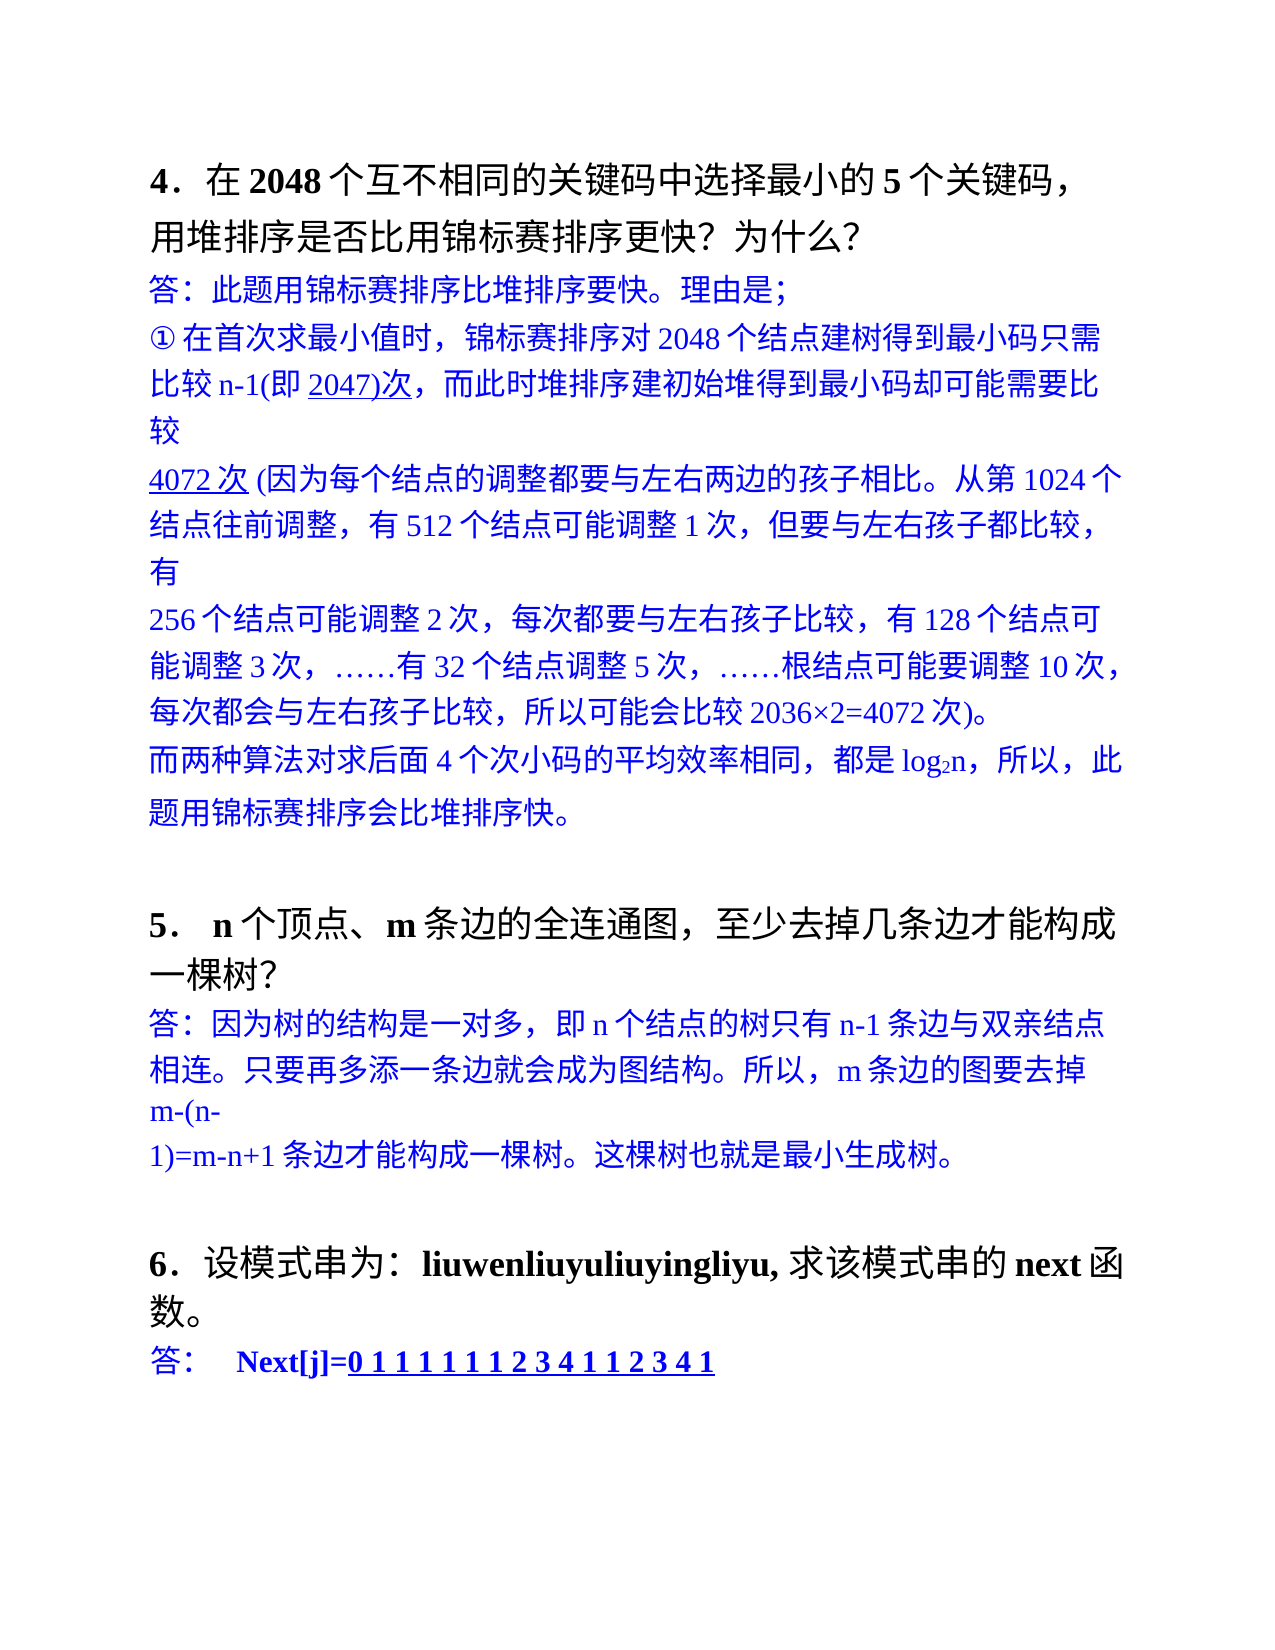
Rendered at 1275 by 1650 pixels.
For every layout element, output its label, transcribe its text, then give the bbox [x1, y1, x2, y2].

text 答： Next[j]=0 1 1 1 1 1 1 2 3 4 1 1 2 3 4 1 [150, 1336, 1125, 1381]
text 4．在2048个互不相同的关键码中选择最小的5个关键码，用堆排序是否比用锦标赛排序更快？为什么？ [150, 151, 1125, 261]
text 1)=m-n+1条边才能构成一棵树。这棵树也就是最小生成树。 [148, 1130, 1125, 1175]
text 6．设模式串为：liuwenliuyuliuyingliyu, 求该模式串的next函数。 [148, 1238, 1126, 1336]
text 题用锦标赛排序会比堆排序快。 [148, 788, 1125, 833]
text 而两种算法对求后面4个次小码的平均效率相同，都是log2n，所以，此 [148, 735, 1125, 780]
text 5． n个顶点、m条边的全连通图，至少去掉几条边才能构成一棵树？ [148, 896, 1125, 998]
text 答：因为树的结构是一对多，即n个结点的树只有n-1条边与双亲结点相连。只要再多添一条边就会成为图结构。所以，m条边的图要去掉m-(n- [148, 999, 1125, 1128]
text 答：此题用锦标赛排序比堆排序要快。理由是； [148, 265, 1125, 311]
text ①在首次求最小值时，锦标赛排序对2048个结点建树得到最小码只需比较n-1(即2047)次，而此时堆排序建初始堆得到最小码却可能需要比较 [148, 313, 1125, 451]
text 256个结点可能调整2次，每次都要与左右孩子比较，有128个结点可能调整3次，……有32个结点调整5次，……根结点可能要调整10次，每次都会与左右孩子比较，所以可能会比较2036×2=4072次)。 [148, 594, 1125, 733]
text 4072次 (因为每个结点的调整都要与左右两边的孩子相比。从第1024个结点往前调整，有512个结点可能调整1次，但要与左右孩子都比较，有 [148, 454, 1125, 592]
